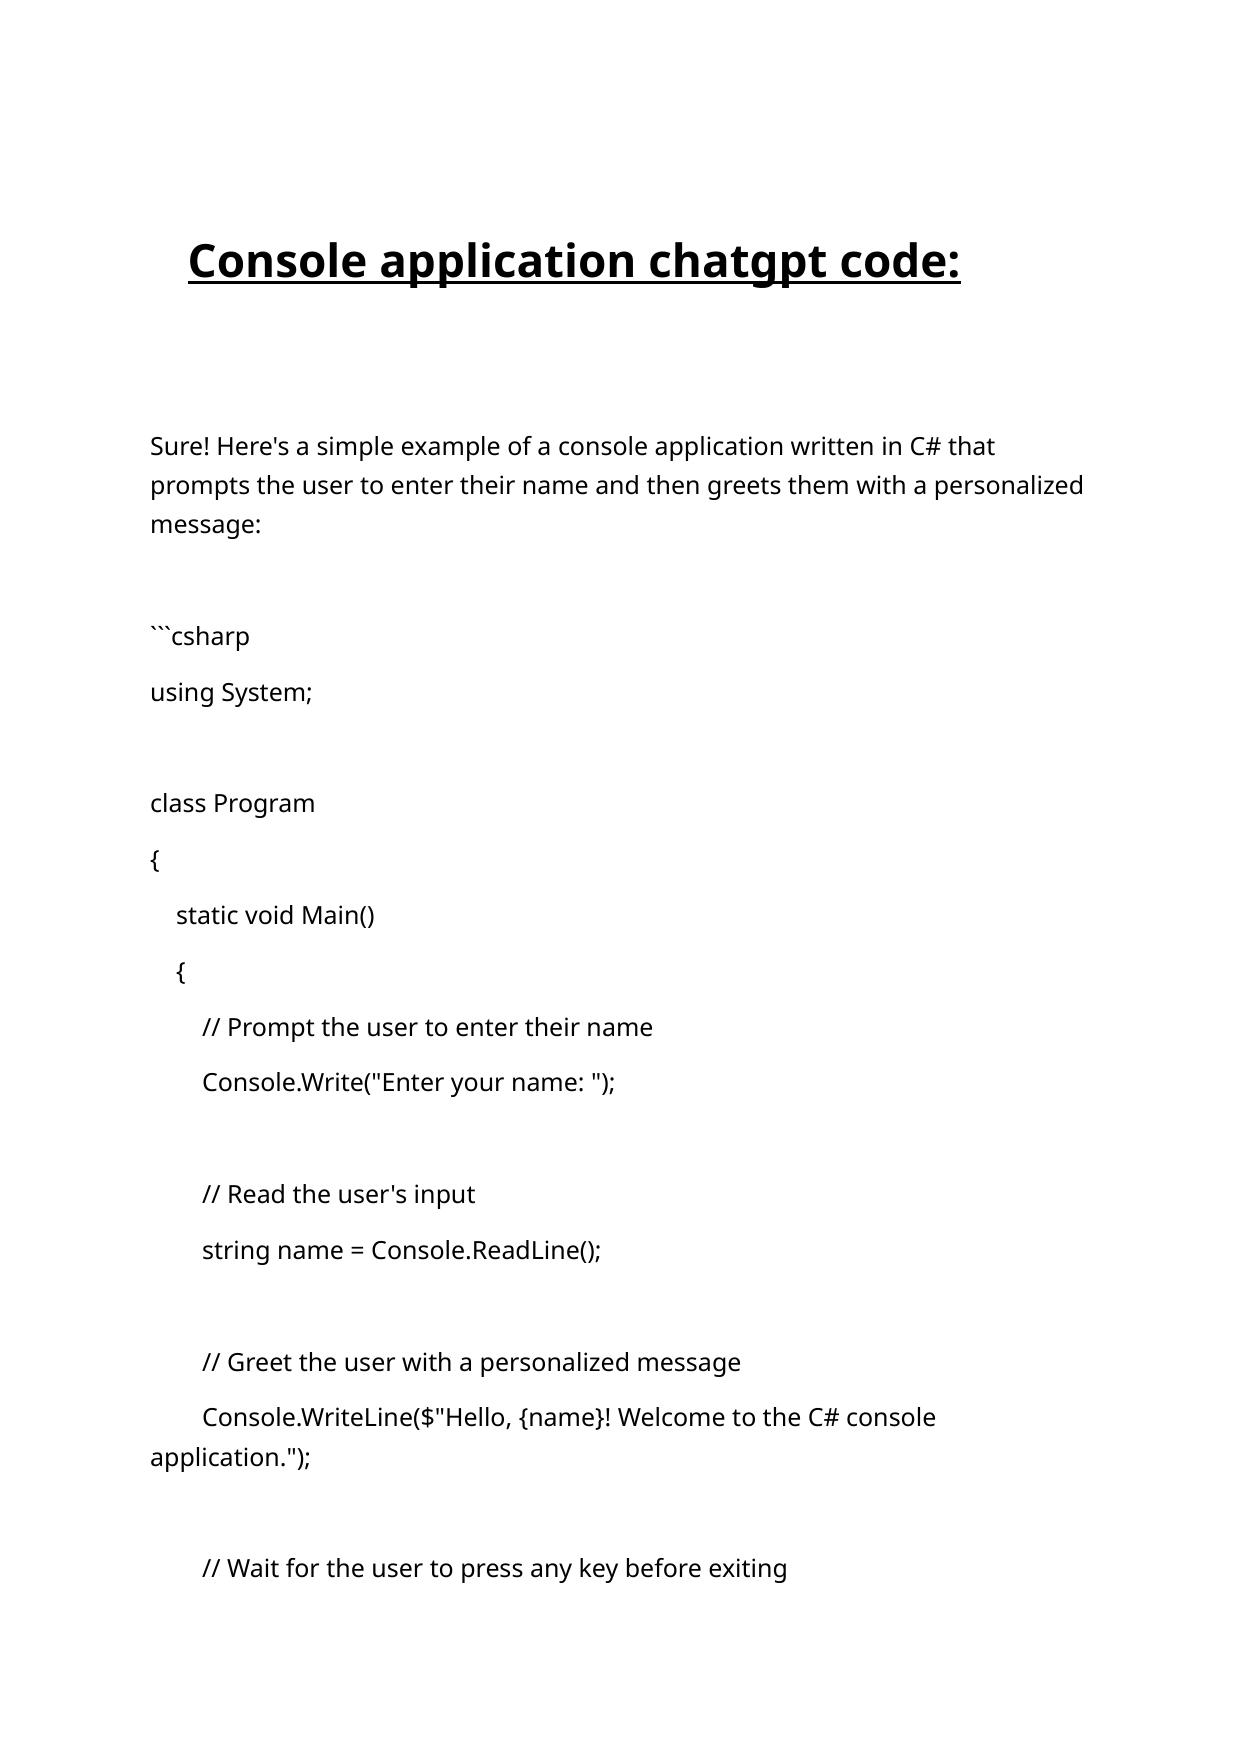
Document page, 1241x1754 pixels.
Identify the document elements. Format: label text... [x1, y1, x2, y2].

text // Wait for the user to press any key before exiting [150, 1551, 1090, 1585]
list Console application chatgpt code: [187, 228, 1090, 291]
text Sure! Here's a simple example of a console application written in C# that prompts the user to enter their name and then greets them with a personalized message: [150, 428, 1090, 541]
text class Program [150, 786, 1090, 820]
text Console.WriteLine($"Hello, {name}! Welcome to the C# console application."); [150, 1400, 1090, 1473]
text string name = Console.ReadLine(); [150, 1232, 1090, 1267]
text // Prompt the user to enter their name [150, 1009, 1090, 1043]
text // Read the user's input [150, 1177, 1090, 1211]
text static void Main() [150, 897, 1090, 932]
text using System; [150, 674, 1090, 708]
text // Greet the user with a personalized message [150, 1344, 1090, 1378]
text { [150, 842, 1090, 876]
text Console.Write("Enter your name: "); [150, 1065, 1090, 1099]
text ```csharp [150, 618, 1090, 652]
text { [150, 953, 1090, 987]
